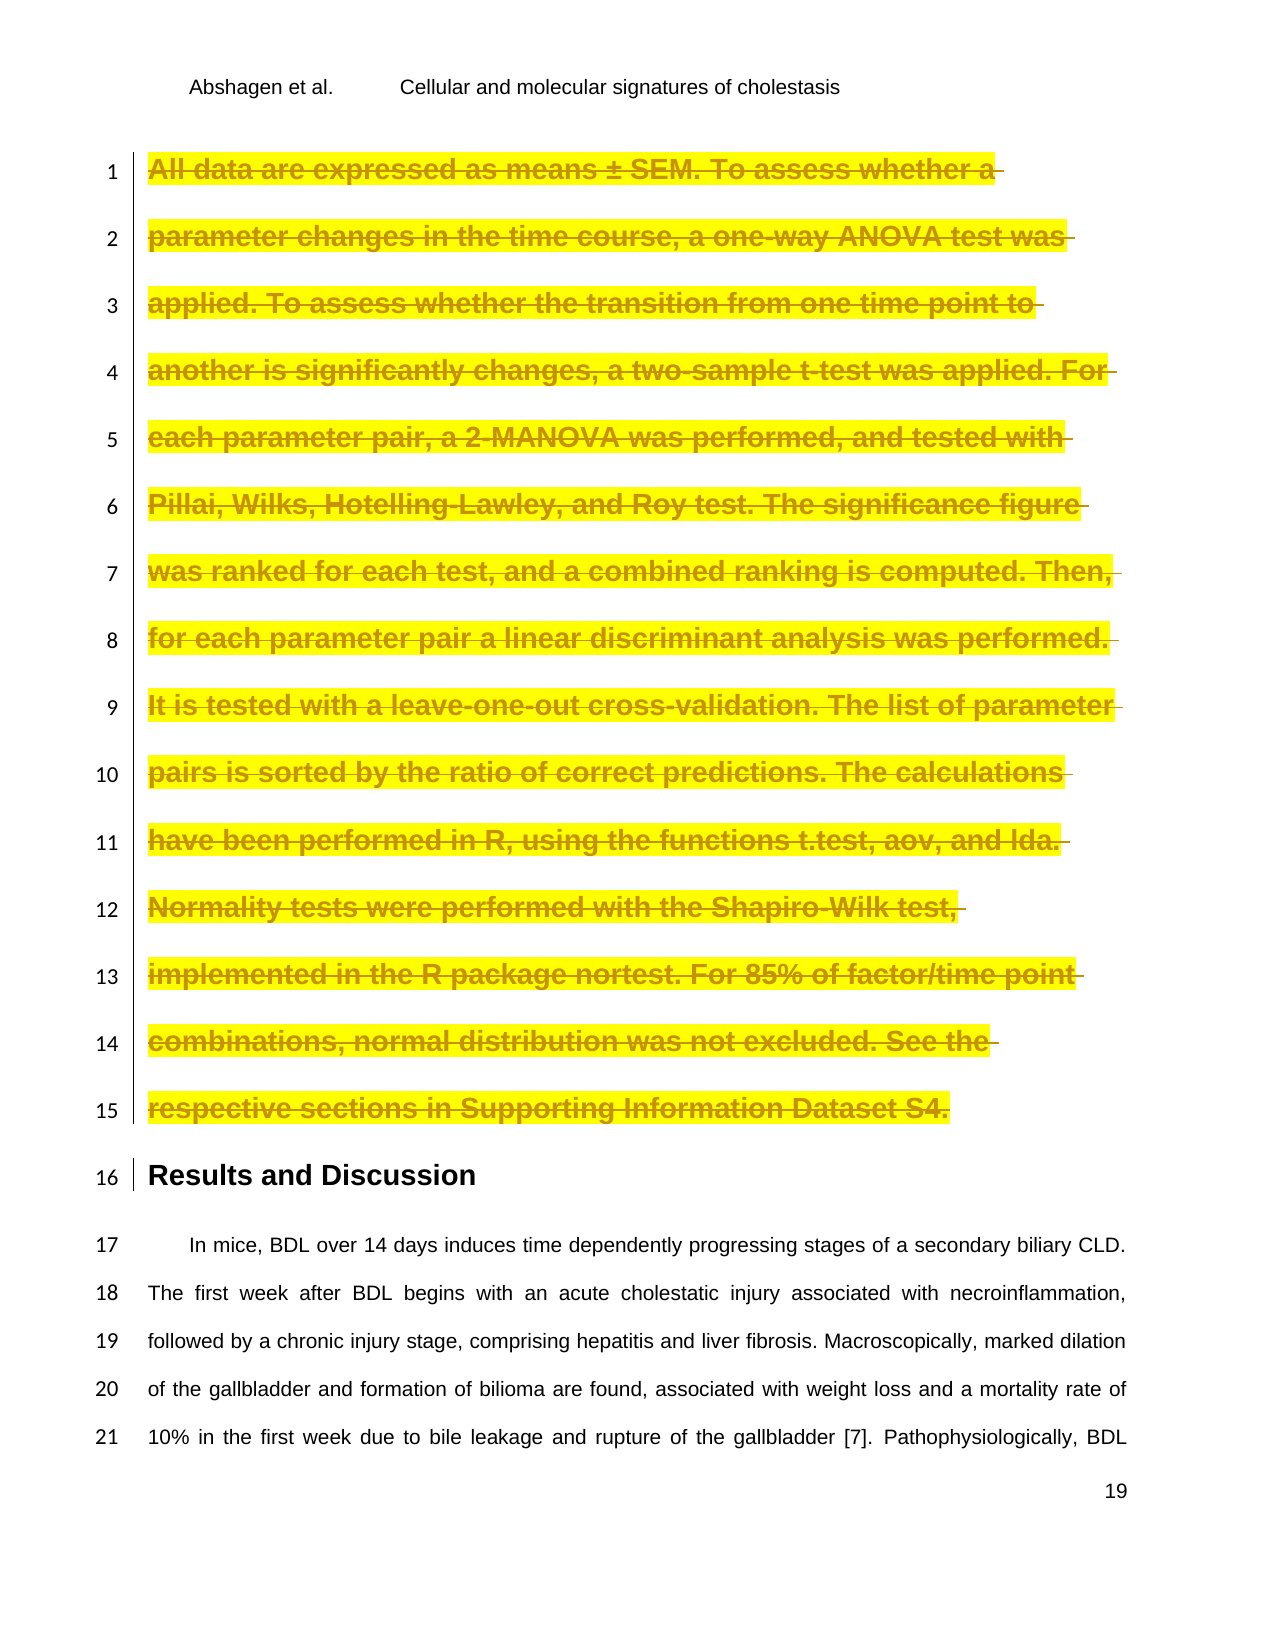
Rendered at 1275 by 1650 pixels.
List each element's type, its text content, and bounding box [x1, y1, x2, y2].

subtitle Results and Discussion [148, 1158, 1127, 1191]
